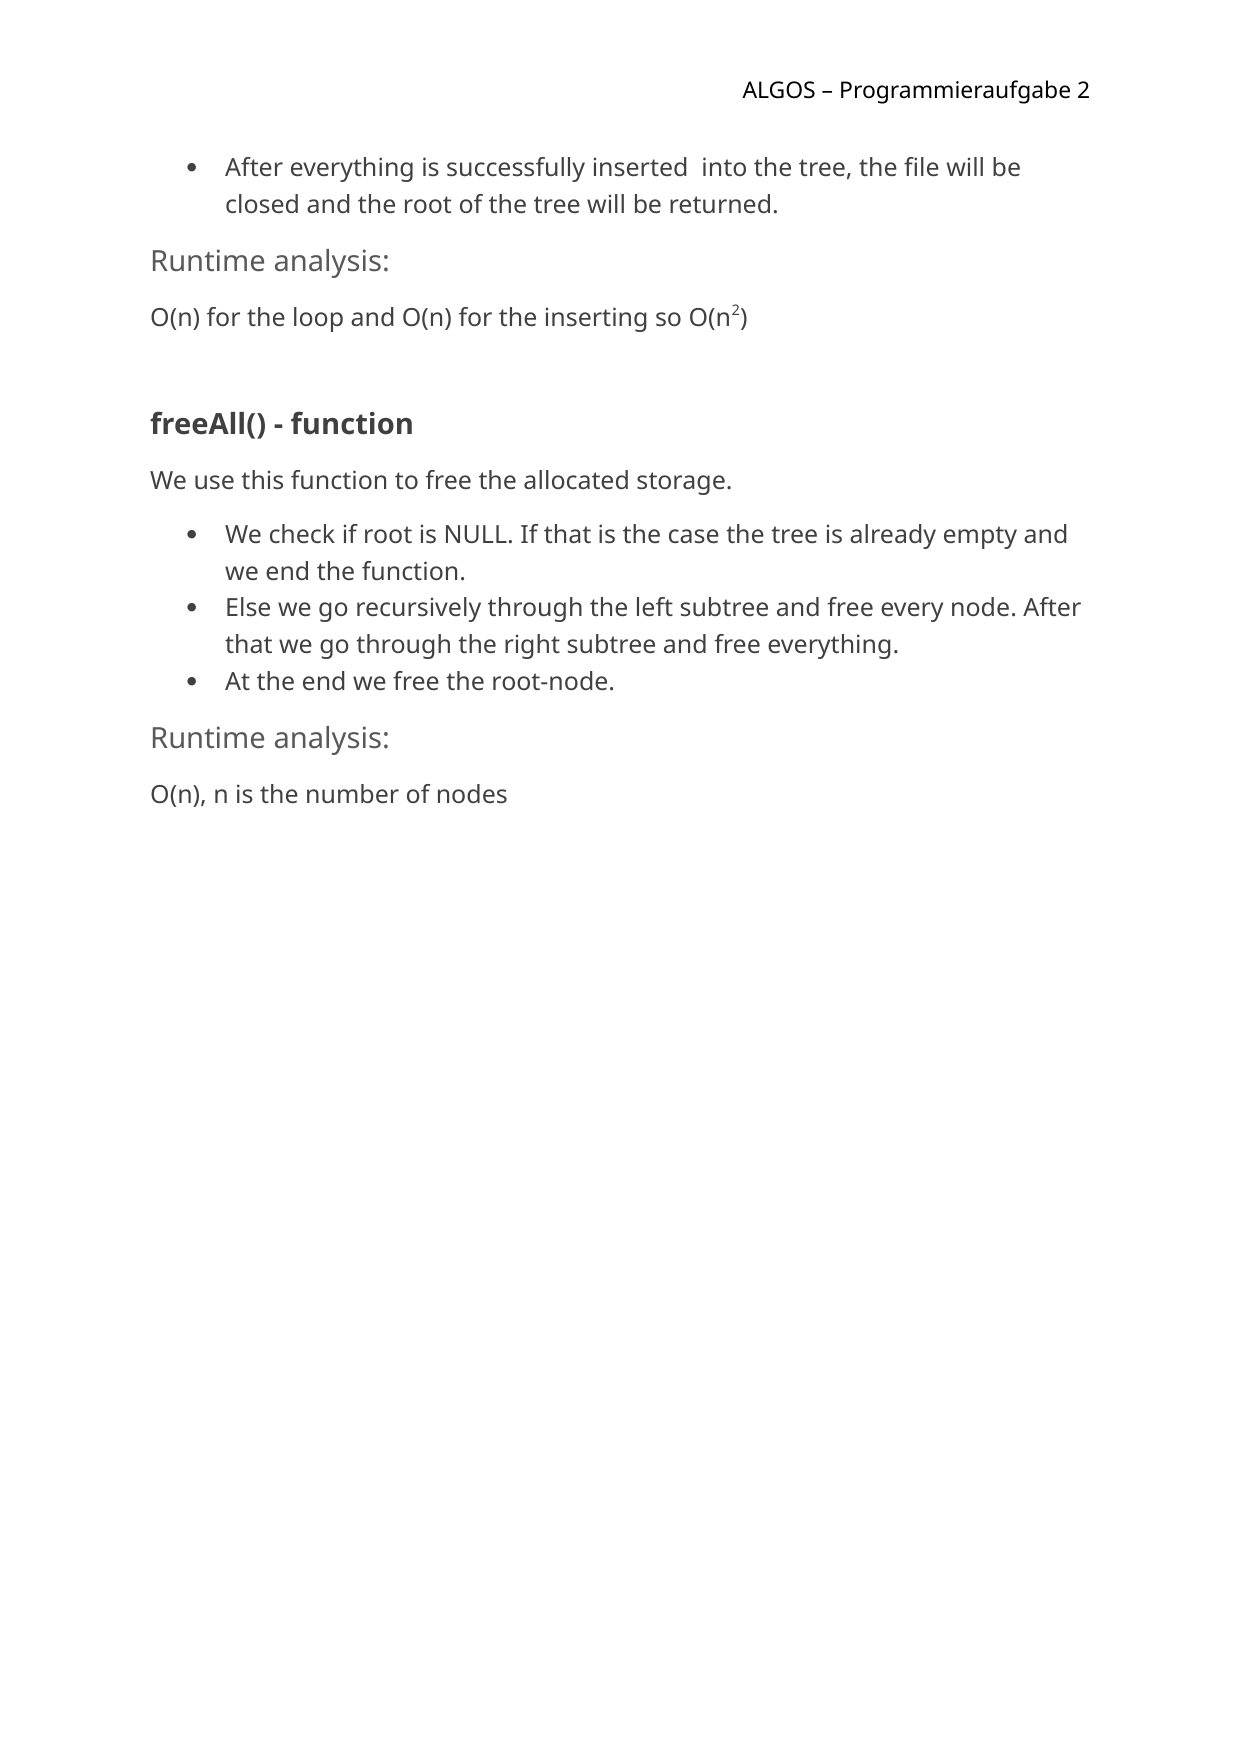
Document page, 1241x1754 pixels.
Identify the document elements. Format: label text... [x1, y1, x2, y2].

list At the end we free the root-node. [187, 663, 1090, 698]
subtitle Runtime analysis: [150, 240, 1090, 280]
text O(n), n is the number of nodes [150, 776, 1090, 811]
subtitle Runtime analysis: [150, 717, 1090, 757]
text We use this function to free the allocated storage. [150, 463, 1090, 497]
list We check if root is NULL. If that is the case the tree is already empty and we end the function. [187, 516, 1090, 587]
list Else we go recursively through the left subtree and free every node. After that we go through the right subtree and free everything. [187, 590, 1090, 661]
text O(n) for the loop and O(n) for the inserting so O(n2) [150, 300, 1090, 334]
text freeAll() - function [150, 403, 1090, 443]
list After everything is successfully inserted into the tree, the file will be closed and the root of the tree will be returned. [187, 150, 1090, 221]
